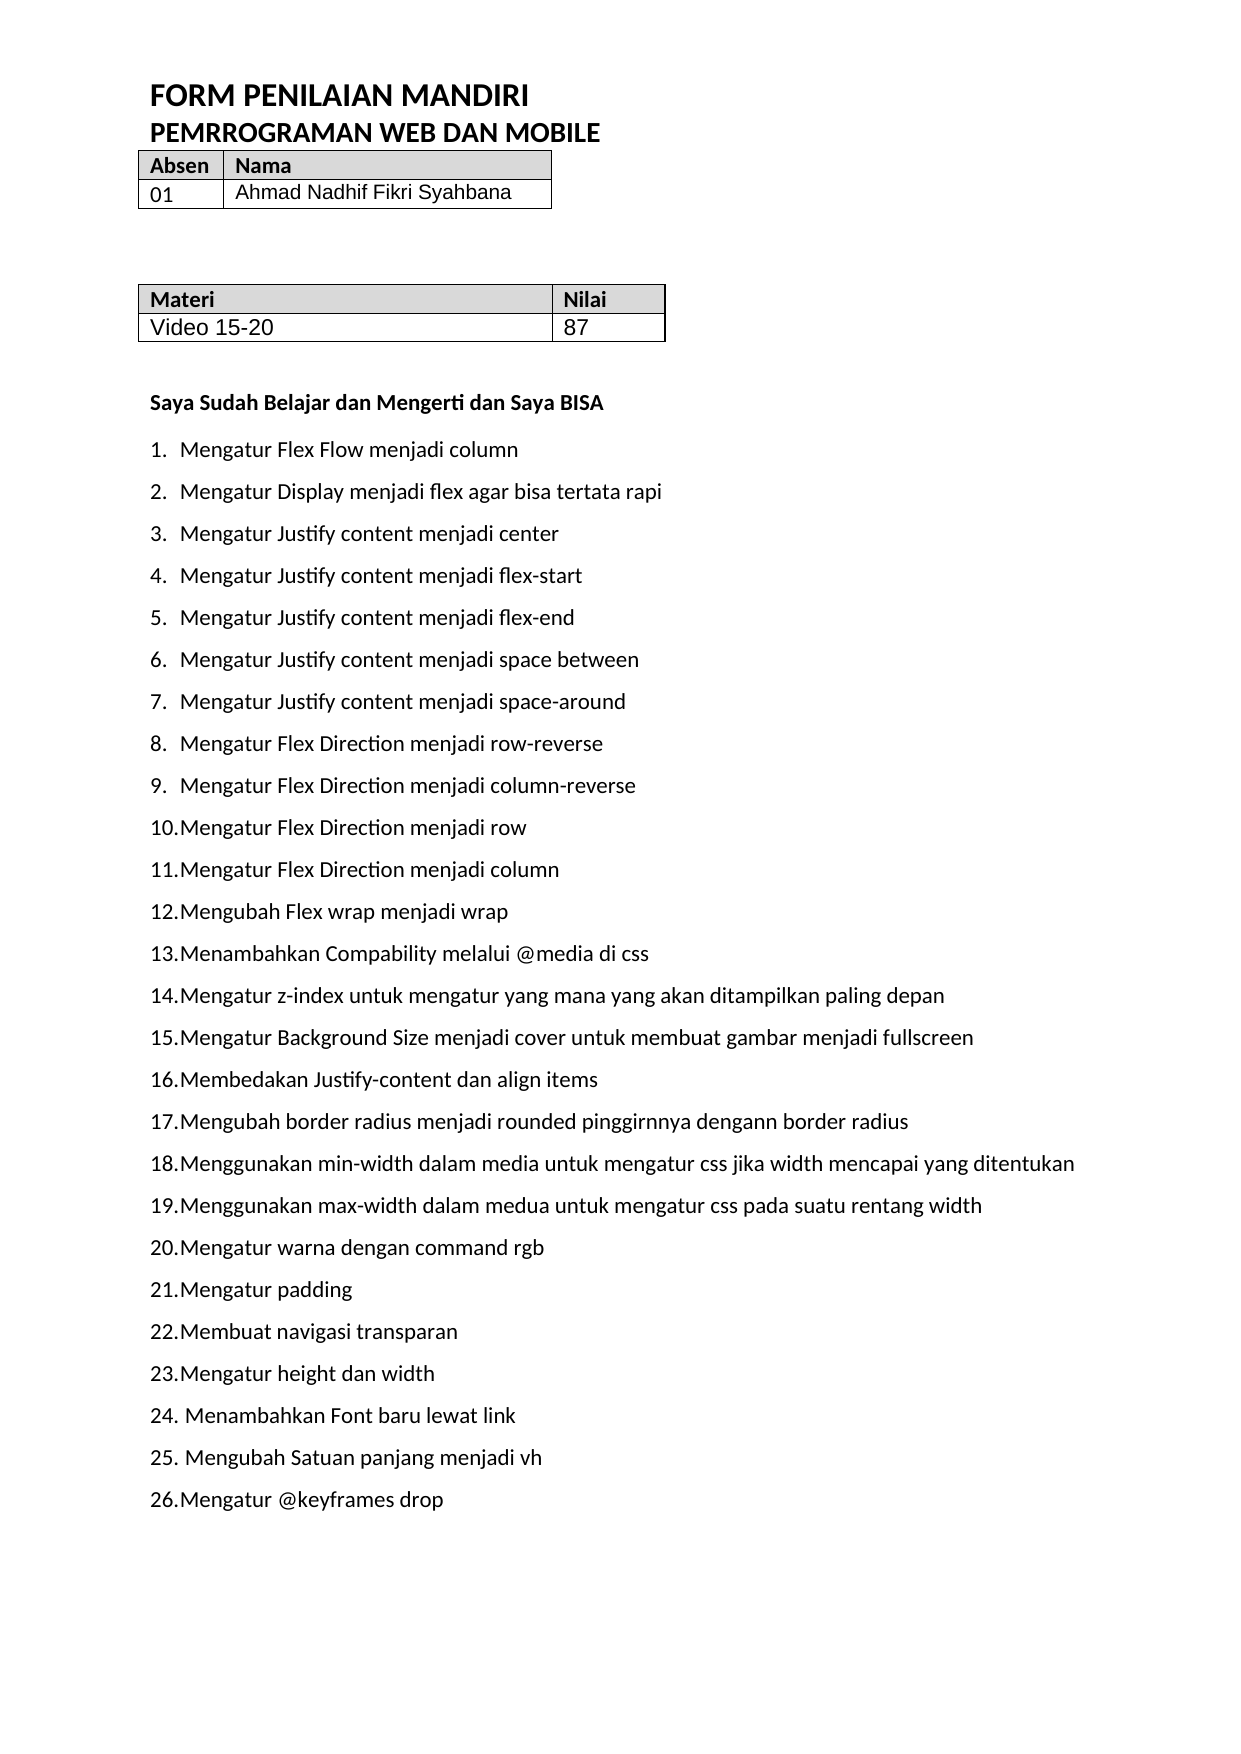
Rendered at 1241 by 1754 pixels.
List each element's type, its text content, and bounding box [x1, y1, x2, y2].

list Mengatur z-index untuk mengatur yang mana yang akan ditampilkan paling depan [150, 981, 1090, 1009]
table_cell Video 15-20 [139, 314, 552, 341]
list Mengatur height dan width [150, 1359, 1090, 1387]
list Menambahkan Font baru lewat link [150, 1401, 1090, 1429]
list Mengatur Flex Direction menjadi row [150, 813, 1090, 841]
list Mengatur Justify content menjadi space-around [150, 687, 1090, 715]
table_cell 87 [553, 314, 664, 341]
list Mengatur warna dengan command rgb [150, 1233, 1090, 1261]
list Mengatur Flex Direction menjadi column [150, 855, 1090, 883]
list Membuat navigasi transparan [150, 1317, 1090, 1345]
list Mengatur padding [150, 1275, 1090, 1303]
list Mengubah border radius menjadi rounded pinggirnnya dengann border radius [150, 1107, 1090, 1135]
list Mengatur @keyframes drop [150, 1485, 1090, 1513]
list Menggunakan max-width dalam medua untuk mengatur css pada suatu rentang width [150, 1191, 1090, 1219]
list Mengatur Justify content menjadi flex-start [150, 561, 1090, 589]
table_header Nilai [553, 285, 664, 313]
table_header Materi [139, 285, 552, 313]
list Mengatur Flex Direction menjadi column-reverse [150, 771, 1090, 799]
list Membedakan Justify-content dan align items [150, 1065, 1090, 1093]
list Mengatur Display menjadi flex agar bisa tertata rapi [150, 477, 1090, 505]
text Saya Sudah Belajar dan Mengerti dan Saya BISA [150, 388, 1090, 417]
list Mengatur Flex Flow menjadi column [150, 435, 1090, 463]
list Mengatur Justify content menjadi flex-end [150, 603, 1090, 631]
list Mengatur Justify content menjadi space between [150, 645, 1090, 673]
list Mengatur Flex Direction menjadi row-reverse [150, 729, 1090, 757]
list Mengatur Justify content menjadi center [150, 519, 1090, 547]
list Menambahkan Compability melalui @media di css [150, 939, 1090, 967]
list Mengubah Flex wrap menjadi wrap [150, 897, 1090, 925]
list Mengatur Background Size menjadi cover untuk membuat gambar menjadi fullscreen [150, 1023, 1090, 1051]
list Mengubah Satuan panjang menjadi vh [150, 1443, 1090, 1471]
list Menggunakan min-width dalam media untuk mengatur css jika width mencapai yang ditentukan [150, 1149, 1090, 1177]
